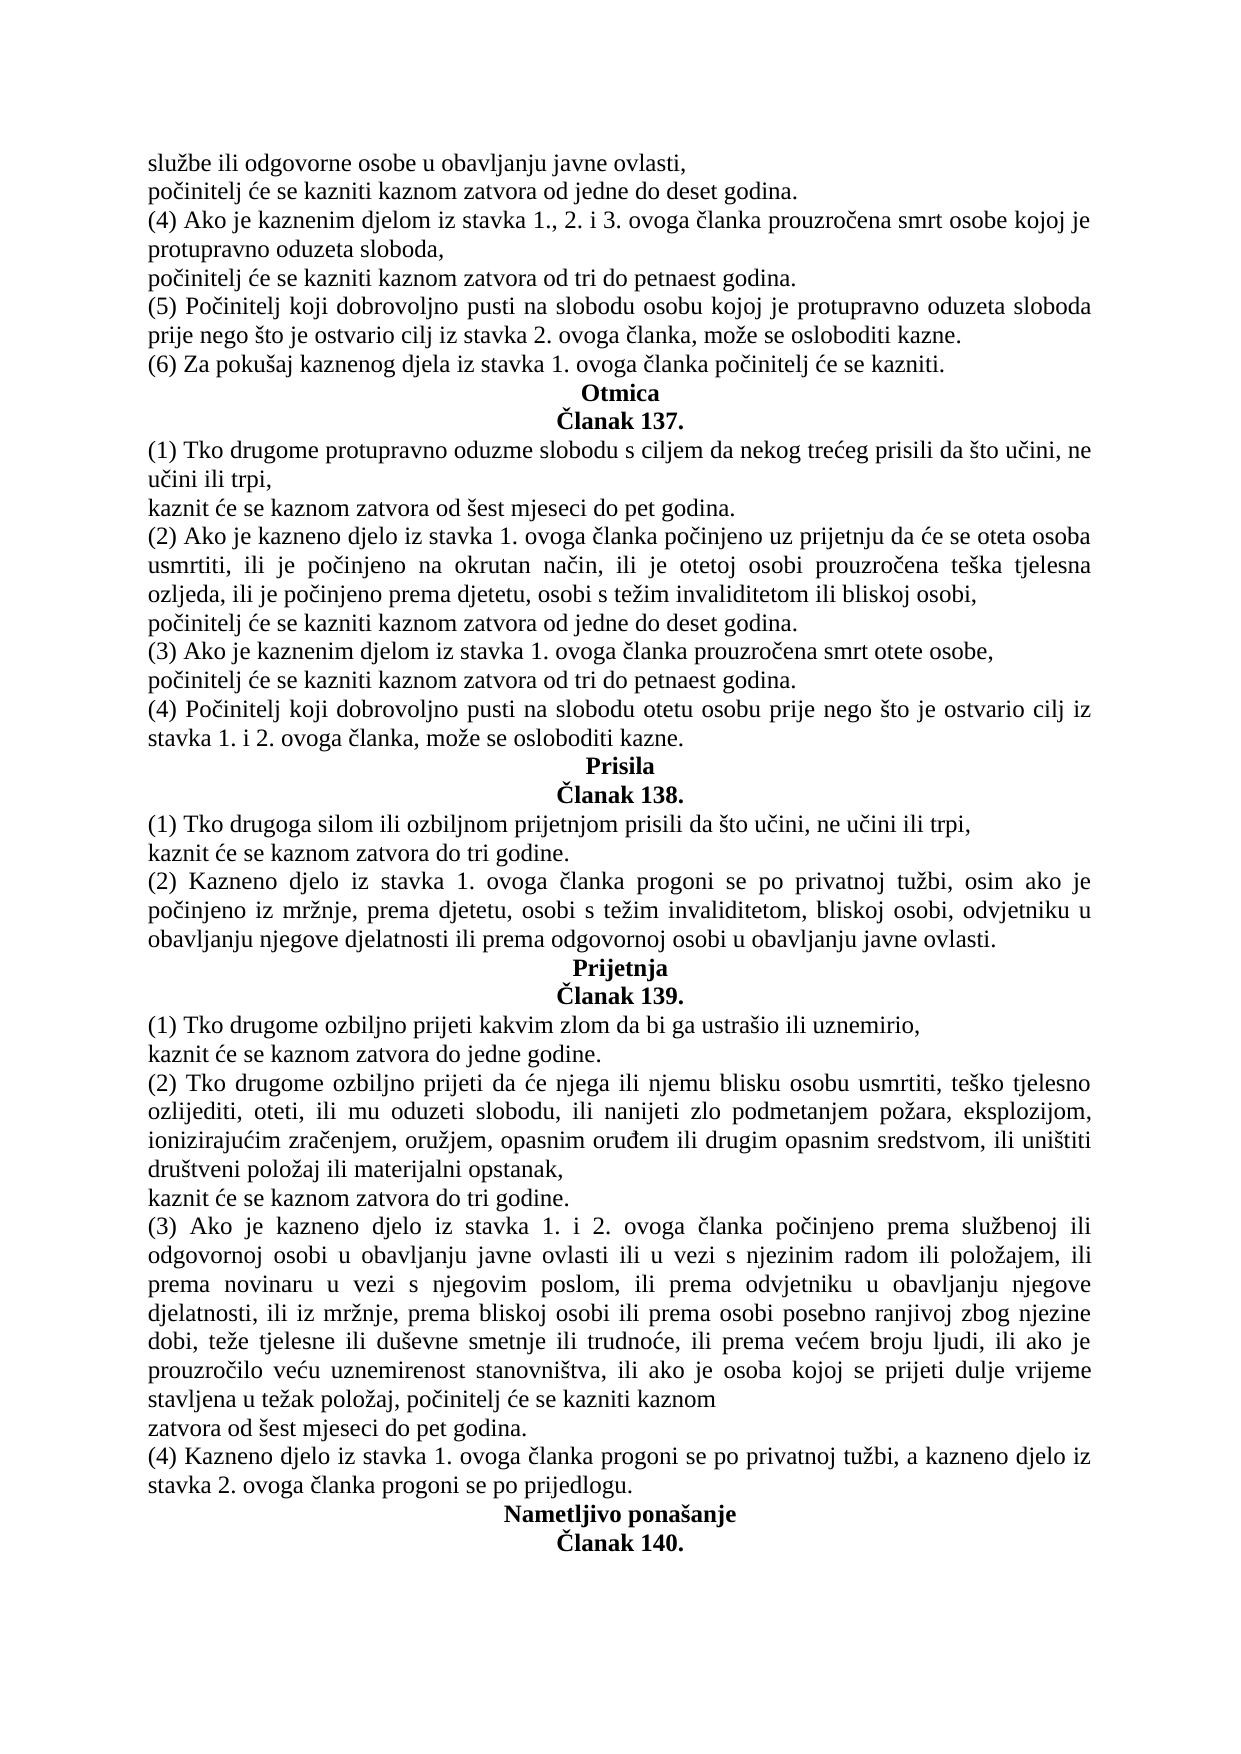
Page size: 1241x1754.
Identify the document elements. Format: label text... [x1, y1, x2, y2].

text (2) Tko drugome ozbiljno prijeti da će njega ili njemu blisku osobu usmrtiti, teško tjelesno ozlijediti, oteti, ili mu oduzeti slobodu, ili nanijeti zlo podmetanjem požara, eksplozijom, ionizirajućim zračenjem, oružjem, opasnim oruđem ili drugim opasnim sredstvom, ili uništiti društveni položaj ili materijalni opstanak, [148, 1068, 1093, 1183]
text (4) Ako je kaznenim djelom iz stavka 1., 2. i 3. ovoga članka prouzročena smrt osobe kojoj je protupravno oduzeta sloboda, [148, 205, 1093, 263]
text Članak 137. [148, 406, 1093, 435]
text Članak 140. [148, 1528, 1093, 1556]
text (2) Ako je kazneno djelo iz stavka 1. ovoga članka počinjeno uz prijetnju da će se oteta osoba usmrtiti, ili je počinjeno na okrutan način, ili je otetoj osobi prouzročena teška tjelesna ozljeda, ili je počinjeno prema djetetu, osobi s težim invaliditetom ili bliskoj osobi, [148, 521, 1093, 608]
text (3) Ako je kaznenim djelom iz stavka 1. ovoga članka prouzročena smrt otete osobe, [148, 636, 1093, 665]
text (1) Tko drugoga silom ili ozbiljnom prijetnjom prisili da što učini, ne učini ili trpi, [148, 809, 1093, 838]
text Prijetnja [148, 953, 1093, 981]
text (5) Počinitelj koji dobrovoljno pusti na slobodu osobu kojoj je protupravno oduzeta sloboda prije nego što je ostvario cilj iz stavka 2. ovoga članka, može se osloboditi kazne. [148, 291, 1093, 349]
text (6) Za pokušaj kaznenog djela iz stavka 1. ovoga članka počinitelj će se kazniti. [148, 349, 1093, 378]
text Otmica [148, 378, 1093, 406]
text (2) Kazneno djelo iz stavka 1. ovoga članka progoni se po privatnoj tužbi, osim ako je počinjeno iz mržnje, prema djetetu, osobi s težim invaliditetom, bliskoj osobi, odvjetniku u obavljanju njegove djelatnosti ili prema odgovornoj osobi u obavljanju javne ovlasti. [148, 866, 1093, 953]
text počinitelj će se kazniti kaznom zatvora od tri do petnaest godina. [148, 665, 1093, 694]
text službe ili odgovorne osobe u obavljanju javne ovlasti, [148, 148, 1093, 176]
text Članak 138. [148, 780, 1093, 809]
text (3) Ako je kazneno djelo iz stavka 1. i 2. ovoga članka počinjeno prema službenoj ili odgovornoj osobi u obavljanju javne ovlasti ili u vezi s njezinim radom ili položajem, ili prema novinaru u vezi s njegovim poslom, ili prema odvjetniku u obavljanju njegove djelatnosti, ili iz mržnje, prema bliskoj osobi ili prema osobi posebno ranjivoj zbog njezine dobi, teže tjelesne ili duševne smetnje ili trudnoće, ili prema većem broju ljudi, ili ako je prouzročilo veću uznemirenost stanovništva, ili ako je osoba kojoj se prijeti dulje vrijeme stavljena u težak položaj, počinitelj će se kazniti kaznom [148, 1211, 1093, 1413]
text kaznit će se kaznom zatvora do jedne godine. [148, 1039, 1093, 1068]
text Nametljivo ponašanje [148, 1499, 1093, 1528]
text Prisila [148, 751, 1093, 780]
text kaznit će se kaznom zatvora od šest mjeseci do pet godina. [148, 493, 1093, 521]
text (4) Kazneno djelo iz stavka 1. ovoga članka progoni se po privatnoj tužbi, a kazneno djelo iz stavka 2. ovoga članka progoni se po prijedlogu. [148, 1441, 1093, 1499]
text počinitelj će se kazniti kaznom zatvora od jedne do deset godina. [148, 176, 1093, 205]
text (4) Počinitelj koji dobrovoljno pusti na slobodu otetu osobu prije nego što je ostvario cilj iz stavka 1. i 2. ovoga članka, može se osloboditi kazne. [148, 694, 1093, 751]
text kaznit će se kaznom zatvora do tri godine. [148, 838, 1093, 866]
text počinitelj će se kazniti kaznom zatvora od tri do petnaest godina. [148, 263, 1093, 291]
text zatvora od šest mjeseci do pet godina. [148, 1413, 1093, 1441]
text Članak 139. [148, 981, 1093, 1010]
text kaznit će se kaznom zatvora do tri godine. [148, 1183, 1093, 1211]
text (1) Tko drugome ozbiljno prijeti kakvim zlom da bi ga ustrašio ili uznemirio, [148, 1010, 1093, 1039]
text počinitelj će se kazniti kaznom zatvora od jedne do deset godina. [148, 608, 1093, 636]
text (1) Tko drugome protupravno oduzme slobodu s ciljem da nekog trećeg prisili da što učini, ne učini ili trpi, [148, 435, 1093, 493]
